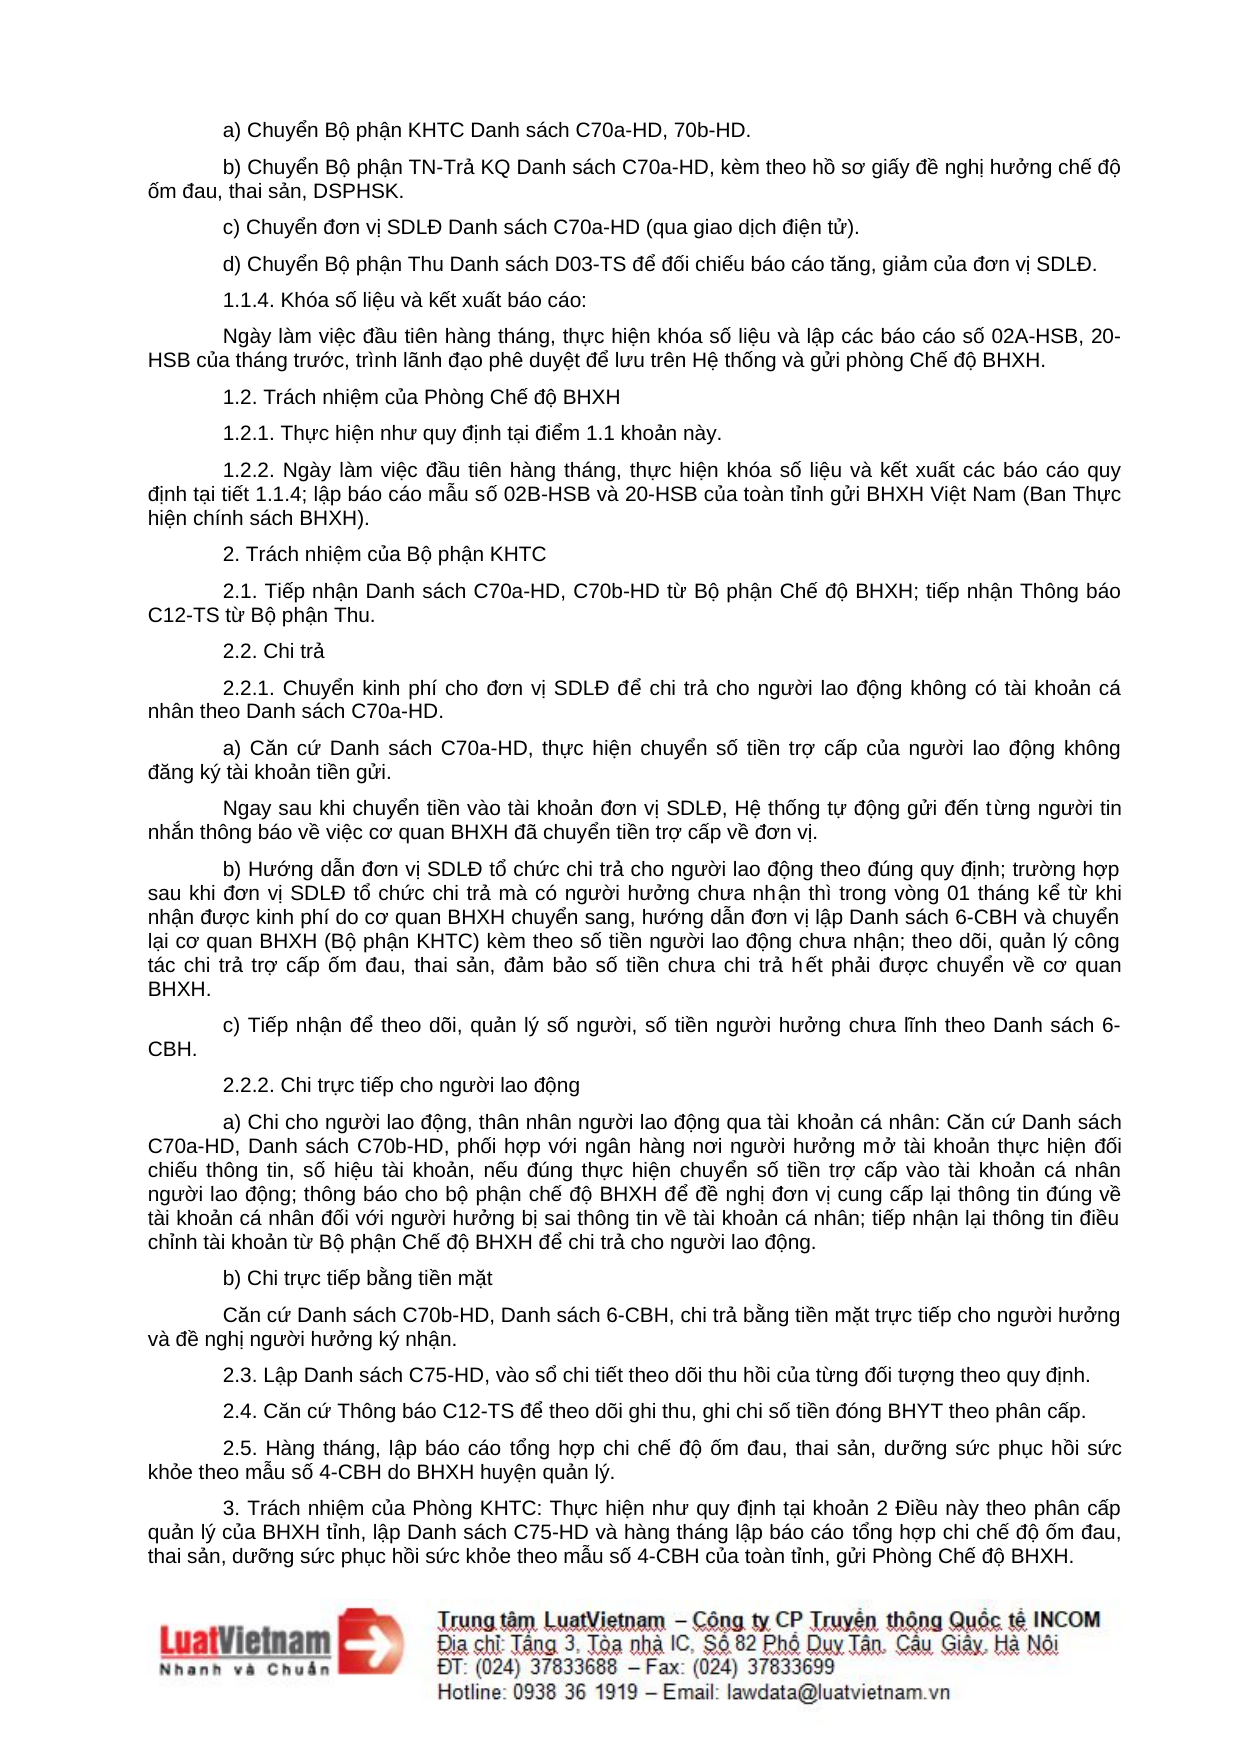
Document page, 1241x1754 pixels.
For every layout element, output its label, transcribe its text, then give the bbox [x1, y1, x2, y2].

text 2. Trách nhiệm của Bộ phận KHTC [148, 542, 1122, 566]
text Căn cứ Danh sách C70b-HD, Danh sách 6-CBH, chi trả bằng tiền mặt trực tiếp cho người hưởng và đề nghị người hưởng ký nhận. [148, 1302, 1122, 1350]
text d) Chuyển Bộ phận Thu Danh sách D03-TS để đối chiếu báo cáo tăng, giảm của đơn vị SDLĐ. [148, 251, 1122, 275]
text b) Chuyển Bộ phận TN-Trả KQ Danh sách C70a-HD, kèm theo hồ sơ giấy đề nghị hưởng chế độ ốm đau, thai sản, DSPHSK. [148, 154, 1122, 202]
text a) Căn cứ Danh sách C70a-HD, thực hiện chuyển số tiền trợ cấp của người lao động không đăng ký tài khoản tiền gửi. [148, 736, 1122, 784]
text 2.2.2. Chi trực tiếp cho người lao động [148, 1073, 1122, 1097]
text a) Chi cho người lao động, thân nhân người lao động qua tài khoản cá nhân: Căn cứ Danh sách C70a-HD, Danh sách C70b-HD, phối hợp với ngân hàng nơi người hưởng mở tài khoản thực hiện đối chiếu thông tin, số hiệu tài khoản, nếu đúng thực hiện chuyển số tiền trợ cấp vào tài khoản cá nhân người lao động; thông báo cho bộ phận chế độ BHXH để đề nghị đơn vị cung cấp lại thông tin đúng về tài khoản cá nhân đối với người hưởng bị sai thông tin về tài khoản cá nhân; tiếp nhận lại thông tin điều chỉnh tài khoản từ Bộ phận Chế độ BHXH để chi trả cho người lao động. [148, 1110, 1122, 1253]
text 1.2. Trách nhiệm của Phòng Chế độ BHXH [148, 385, 1122, 409]
text a) Chuyển Bộ phận KHTC Danh sách C70a-HD, 70b-HD. [148, 118, 1122, 142]
text Ngay sau khi chuyển tiền vào tài khoản đơn vị SDLĐ, Hệ thống tự động gửi đến từng người tin nhắn thông báo về việc cơ quan BHXH đã chuyển tiền trợ cấp về đơn vị. [148, 796, 1122, 844]
text 2.3. Lập Danh sách C75-HD, vào sổ chi tiết theo dõi thu hồi của từng đối tượng theo quy định. [148, 1363, 1122, 1387]
text 1.2.1. Thực hiện như quy định tại điểm 1.1 khoản này. [148, 421, 1122, 445]
text 3. Trách nhiệm của Phòng KHTC: Thực hiện như quy định tại khoản 2 Điều này theo phân cấp quản lý của BHXH tỉnh, lập Danh sách C75-HD và hàng tháng lập báo cáo tổng hợp chi chế độ ốm đau, thai sản, dưỡng sức phục hồi sức khỏe theo mẫu số 4-CBH của toàn tỉnh, gửi Phòng Chế độ BHXH. [148, 1496, 1122, 1568]
picture [147, 1599, 1126, 1731]
text Ngày làm việc đầu tiên hàng tháng, thực hiện khóa số liệu và lập các báo cáo số 02A-HSB, 20-HSB của tháng trước, trình lãnh đạo phê duyệt để lưu trên Hệ thống và gửi phòng Chế độ BHXH. [148, 324, 1122, 372]
text 1.2.2. Ngày làm việc đầu tiên hàng tháng, thực hiện khóa số liệu và kết xuất các báo cáo quy định tại tiết 1.1.4; lập báo cáo mẫu số 02B-HSB và 20-HSB của toàn tỉnh gửi BHXH Việt Nam (Ban Thực hiện chính sách BHXH). [148, 458, 1122, 529]
text c) Tiếp nhận để theo dõi, quản lý số người, số tiền người hưởng chưa lĩnh theo Danh sách 6-CBH. [148, 1013, 1122, 1061]
text c) Chuyển đơn vị SDLĐ Danh sách C70a-HD (qua giao dịch điện tử). [148, 215, 1122, 239]
text 2.1. Tiếp nhận Danh sách C70a-HD, C70b-HD từ Bộ phận Chế độ BHXH; tiếp nhận Thông báo C12-TS từ Bộ phận Thu. [148, 578, 1122, 626]
text b) Hướng dẫn đơn vị SDLĐ tổ chức chi trả cho người lao động theo đúng quy định; trường hợp sau khi đơn vị SDLĐ tổ chức chi trả mà có người hưởng chưa nhận thì trong vòng 01 tháng kể từ khi nhận được kinh phí do cơ quan BHXH chuyển sang, hướng dẫn đơn vị lập Danh sách 6-CBH và chuyển lại cơ quan BHXH (Bộ phận KHTC) kèm theo số tiền người lao động chưa nhận; theo dõi, quản lý công tác chi trả trợ cấp ốm đau, thai sản, đảm bảo số tiền chưa chi trả hết phải được chuyển về cơ quan BHXH. [148, 857, 1122, 1000]
text b) Chi trực tiếp bằng tiền mặt [148, 1266, 1122, 1290]
text 1.1.4. Khóa số liệu và kết xuất báo cáo: [148, 288, 1122, 312]
text 2.4. Căn cứ Thông báo C12-TS để theo dõi ghi thu, ghi chi số tiền đóng BHYT theo phân cấp. [148, 1399, 1122, 1423]
text 2.2.1. Chuyển kinh phí cho đơn vị SDLĐ để chi trả cho người lao động không có tài khoản cá nhân theo Danh sách C70a-HD. [148, 675, 1122, 723]
text 2.2. Chi trả [148, 639, 1122, 663]
text 2.5. Hàng tháng, lập báo cáo tổng hợp chi chế độ ốm đau, thai sản, dưỡng sức phục hồi sức khỏe theo mẫu số 4-CBH do BHXH huyện quản lý. [148, 1436, 1122, 1484]
